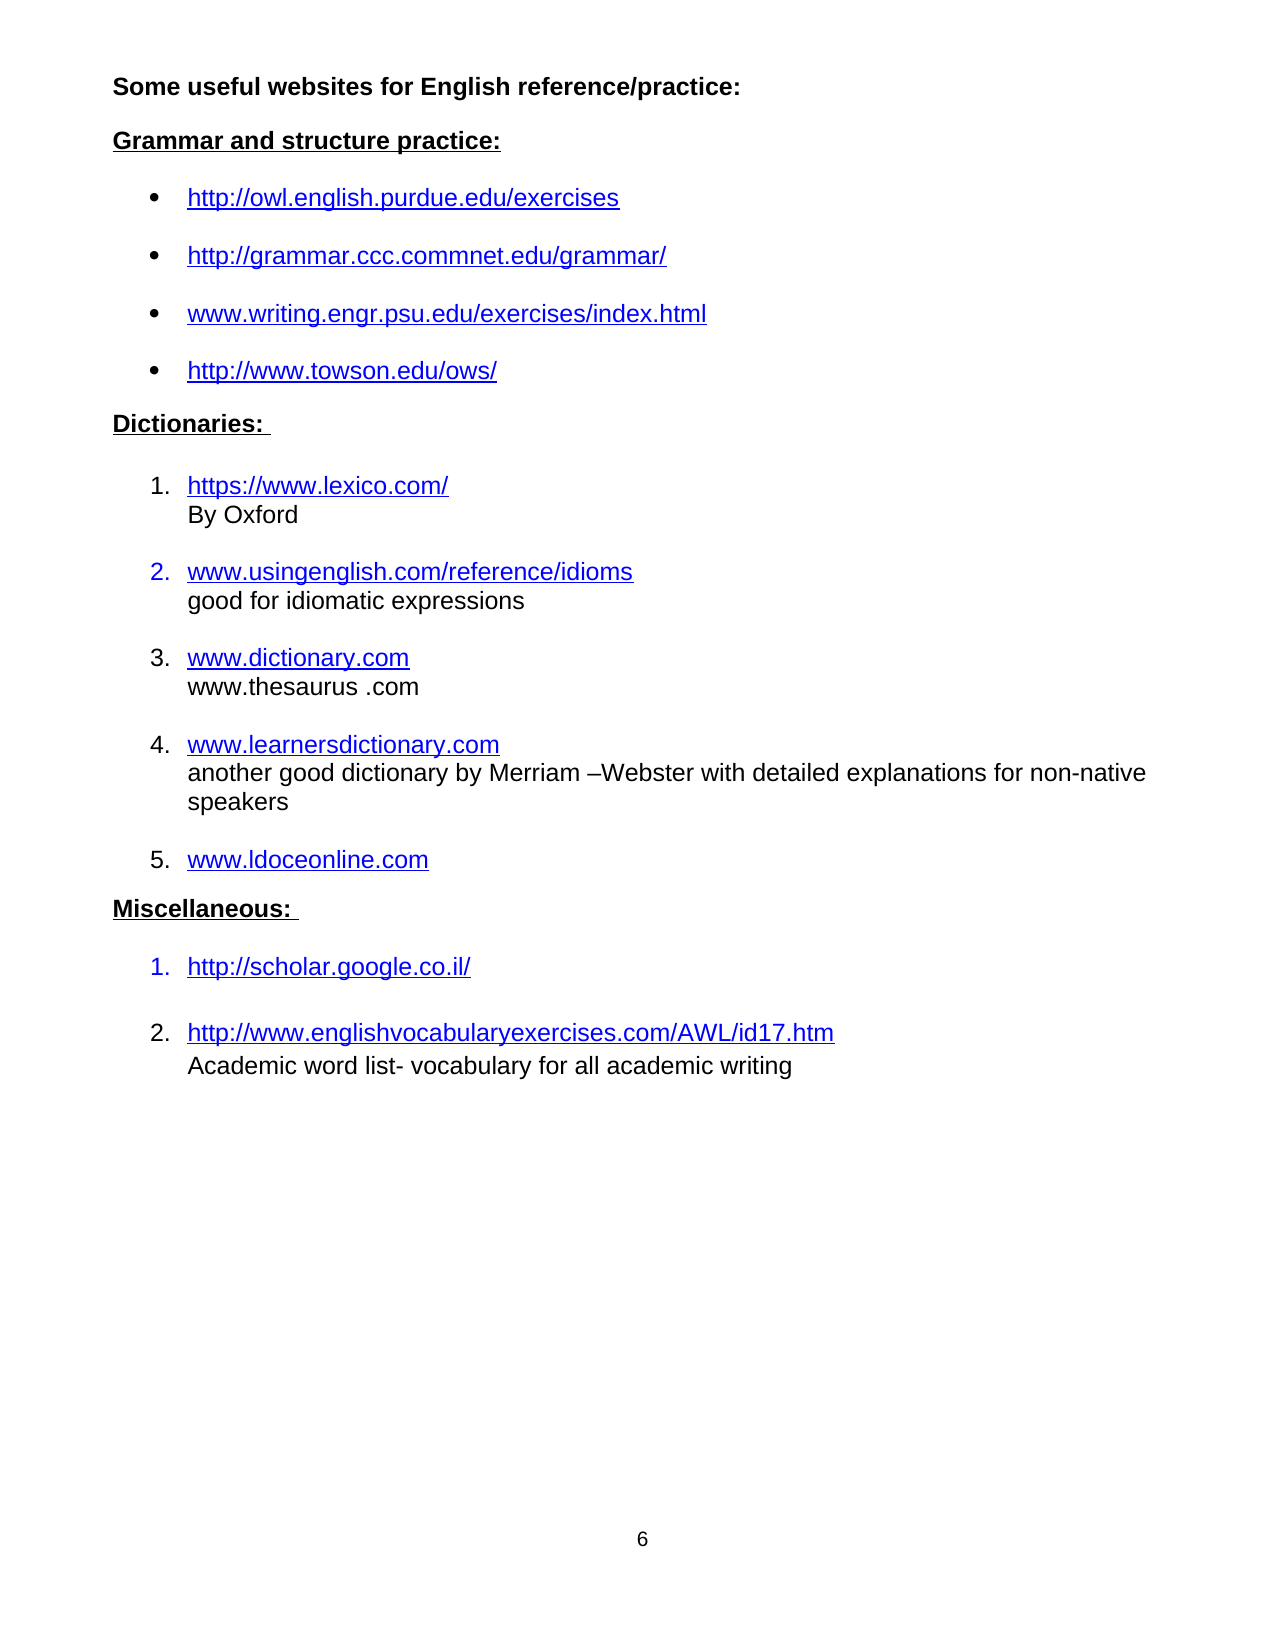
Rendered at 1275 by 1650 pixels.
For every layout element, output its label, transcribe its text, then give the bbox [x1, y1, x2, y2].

text Grammar and structure practice: [112, 126, 1173, 155]
text Miscellaneous: [112, 894, 1173, 923]
list By Oxford [187, 499, 1173, 528]
list http://scholar.google.co.il/ [150, 952, 1173, 980]
list www.dictionary.com [150, 643, 1173, 672]
text Dictionaries: [112, 409, 1173, 438]
list Academic word list- vocabulary for all academic writing [187, 1051, 1173, 1079]
list good for idiomatic expressions [187, 586, 1173, 614]
list http://owl.english.purdue.edu/exercises [150, 183, 1173, 212]
list http://www.towson.edu/ows/ [150, 356, 1173, 385]
list www.writing.engr.psu.edu/exercises/index.html [150, 299, 1173, 327]
list https://www.lexico.com/ [150, 471, 1173, 499]
list http://grammar.ccc.commnet.edu/grammar/ [150, 241, 1173, 270]
list another good dictionary by Merriam –Webster with detailed explanations for non-native speakers [187, 758, 1173, 816]
text Some useful websites for English reference/practice: [112, 72, 1173, 101]
list www.learnersdictionary.com [150, 729, 1173, 758]
list www.usingenglish.com/reference/idioms [150, 557, 1173, 586]
list http://www.englishvocabularyexercises.com/AWL/id17.htm [150, 1018, 1173, 1046]
list www.ldoceonline.com [150, 844, 1173, 873]
list www.thesaurus .com [187, 672, 1173, 701]
